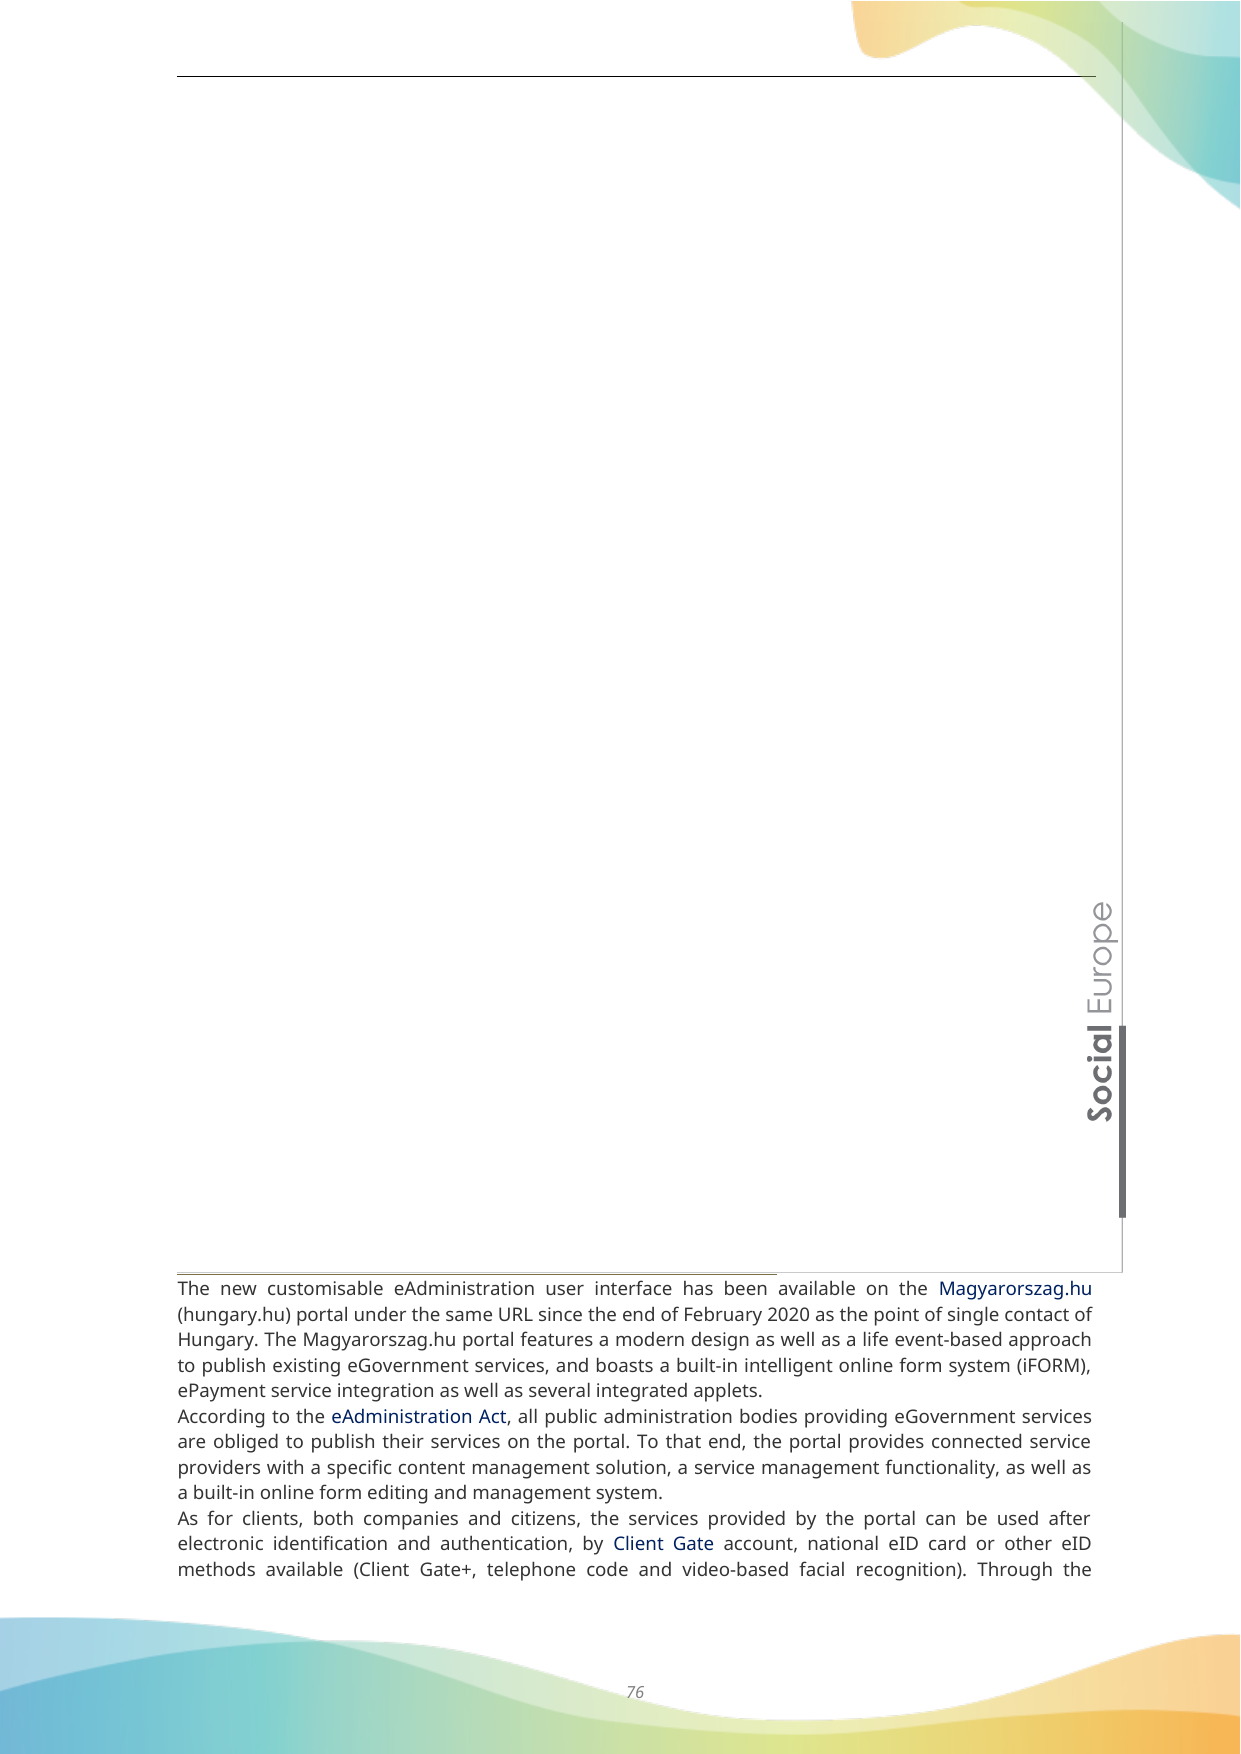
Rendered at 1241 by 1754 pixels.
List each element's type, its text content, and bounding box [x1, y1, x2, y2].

text The new customisable eAdministration user interface has been available on the Magyarorszag.hu (hungary.hu) portal under the same URL since the end of February 2020 as the point of single contact of Hungary. The Magyarorszag.hu portal features a modern design as well as a life event-based approach to publish existing eGovernment services, and boasts a built-in intelligent online form system (iFORM), ePayment service integration as well as several integrated applets. [177, 1275, 1092, 1403]
picture [177, 1, 1241, 1273]
text According to the eAdministration Act, all public administration bodies providing eGovernment services are obliged to publish their services on the portal. To that end, the portal provides connected service providers with a specific content management solution, a service management functionality, as well as a built-in online form editing and management system. [177, 1403, 1092, 1505]
picture [0, 1613, 1241, 1754]
text As for clients, both companies and citizens, the services provided by the portal can be used after electronic identification and authentication, by Client Gate account, national eID card or other eID methods available (Client Gate+, telephone code and video-based facial recognition). Through the portal, clients can access their personal digital post-box or, if they are officially assigned one, their Company Gate or Office Gate digital post-boxes. [177, 1505, 1092, 1582]
